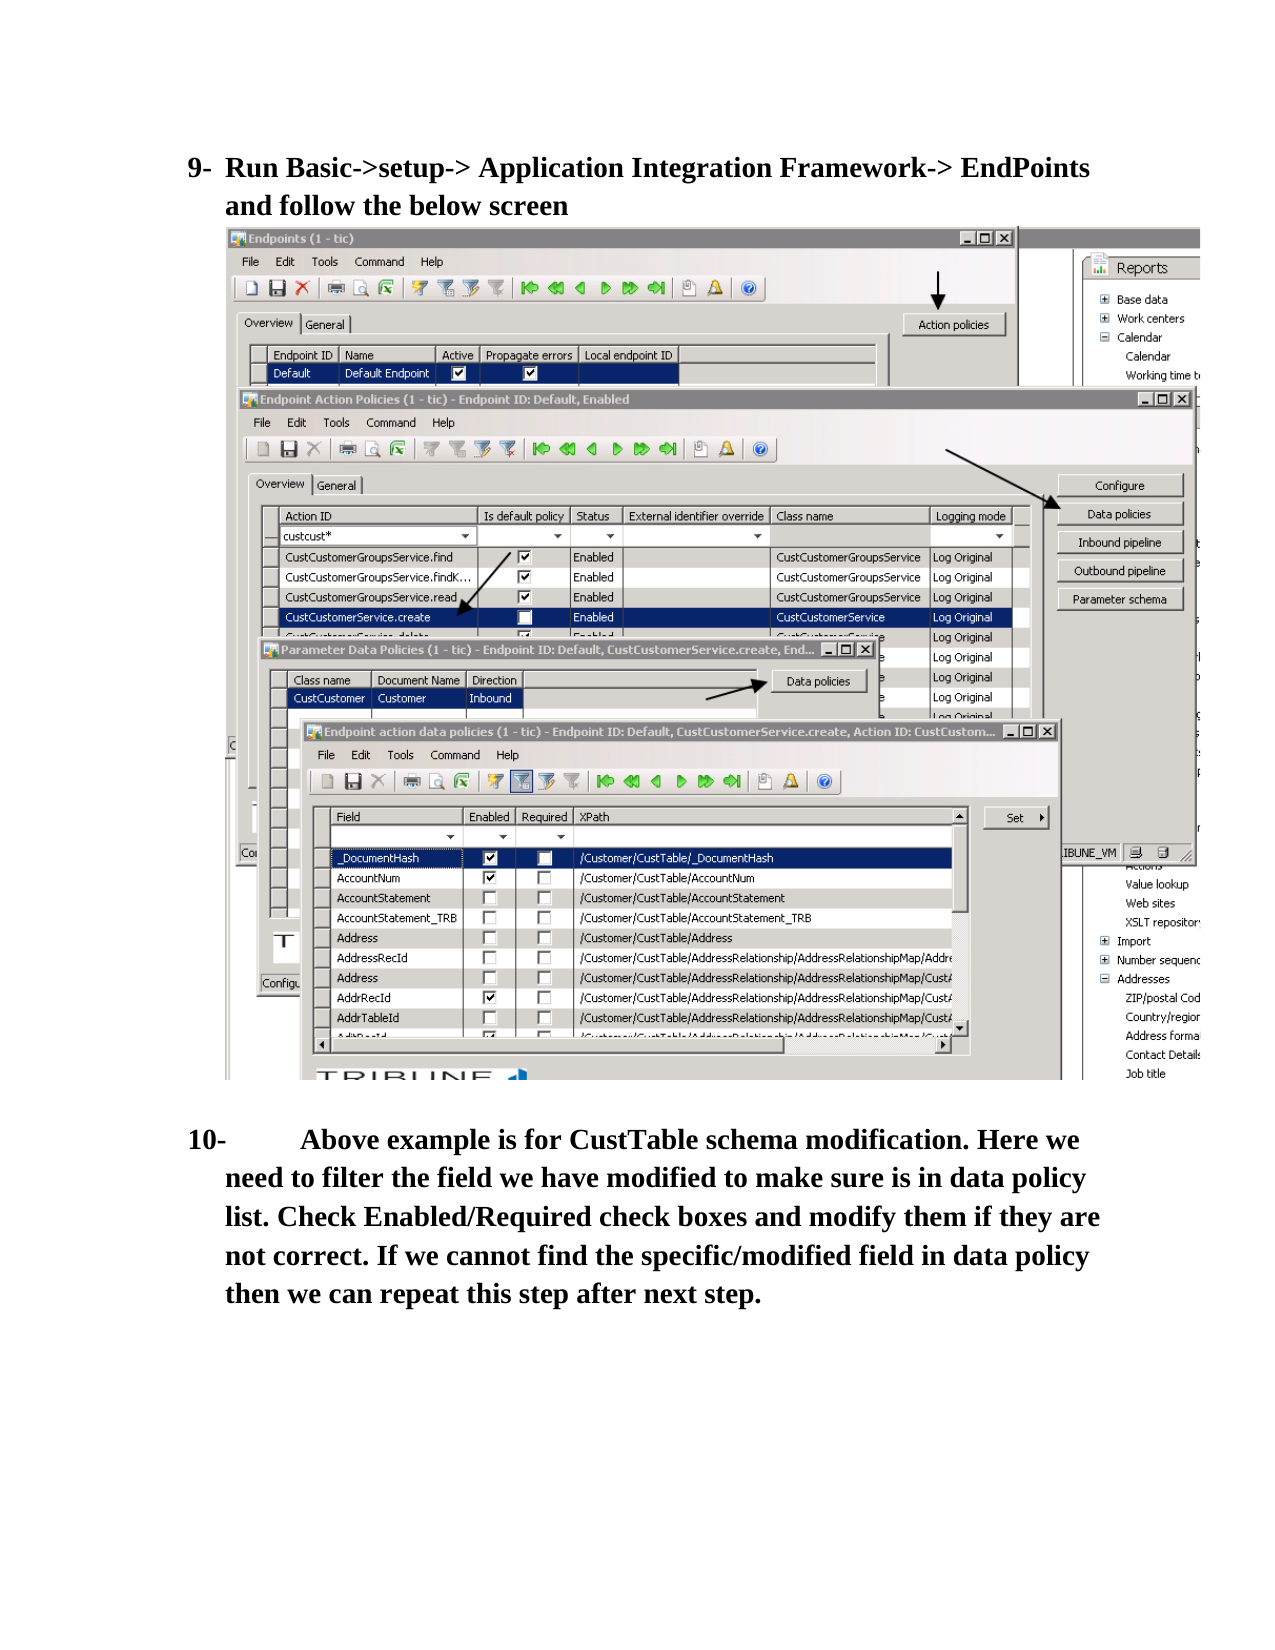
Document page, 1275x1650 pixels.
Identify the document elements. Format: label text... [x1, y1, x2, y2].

picture [225, 226, 1200, 1080]
list Above example is for CustTable schema modification. Here we need to filter the field we have modified to make sure is in data policy list. Check Enabled/Required check boxes and modify them if they are not correct. If we cannot find the specific/modified field in data policy then we can repeat this step after next step. [187, 1122, 1125, 1310]
